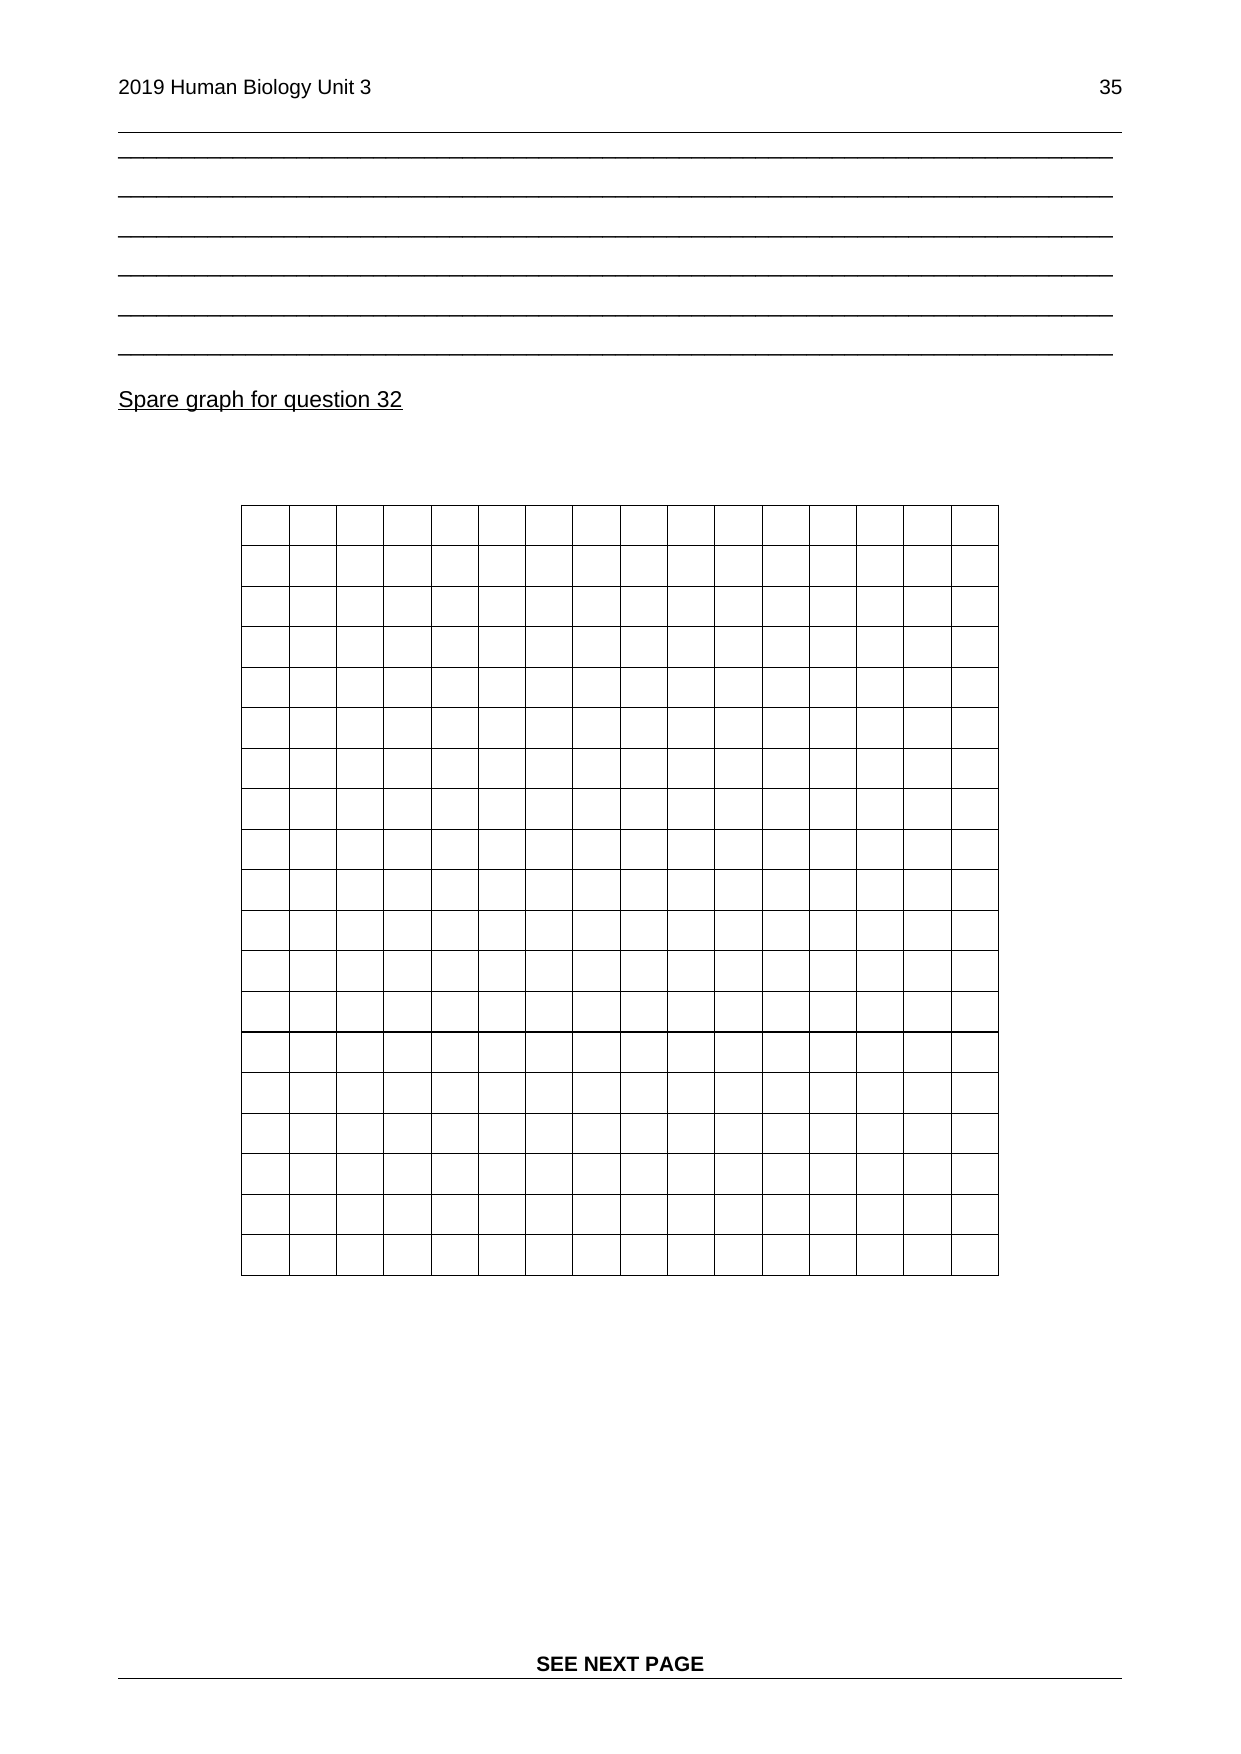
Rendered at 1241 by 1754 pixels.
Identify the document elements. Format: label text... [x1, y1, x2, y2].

table_cell [384, 708, 431, 748]
table_cell [432, 1235, 478, 1274]
table_cell [384, 1195, 431, 1234]
table_cell [242, 951, 289, 991]
table_cell [857, 708, 903, 748]
table_cell [479, 870, 525, 910]
table_cell [242, 870, 289, 910]
table_cell [715, 1195, 762, 1234]
table_cell [290, 870, 336, 910]
table_cell [715, 546, 762, 586]
table_cell [668, 1033, 714, 1072]
table_cell [763, 1235, 809, 1274]
table_cell [384, 749, 431, 788]
table_cell [715, 992, 762, 1031]
table_cell [573, 546, 620, 586]
table_cell [715, 1154, 762, 1193]
table_cell [715, 749, 762, 788]
table_cell [573, 1073, 620, 1112]
table_cell [668, 708, 714, 748]
table_cell [384, 1154, 431, 1193]
table_cell [857, 911, 903, 950]
table_cell [290, 789, 336, 829]
table_cell [857, 668, 903, 707]
table_cell [904, 749, 951, 788]
table_cell [621, 992, 667, 1031]
table_cell [242, 749, 289, 788]
table_cell [668, 668, 714, 707]
table_cell [810, 1114, 856, 1153]
table_cell [715, 627, 762, 667]
table_cell [384, 668, 431, 707]
table_cell [526, 789, 572, 829]
table_cell [573, 992, 620, 1031]
table_cell [621, 627, 667, 667]
table_header [573, 506, 620, 545]
table_cell [526, 1154, 572, 1193]
table_cell [857, 951, 903, 991]
table_cell [763, 749, 809, 788]
table_cell [479, 951, 525, 991]
table_cell [337, 1195, 383, 1234]
table_cell [857, 546, 903, 586]
table_cell [763, 911, 809, 950]
table_header [384, 506, 431, 545]
table_cell [479, 992, 525, 1031]
table_cell [810, 1154, 856, 1193]
table_cell [432, 627, 478, 667]
table_cell [621, 1235, 667, 1274]
table_cell [763, 1033, 809, 1072]
table_cell [573, 749, 620, 788]
table_cell [290, 546, 336, 586]
table_cell [242, 668, 289, 707]
table_cell [904, 1114, 951, 1153]
table_cell [810, 870, 856, 910]
table_cell [290, 749, 336, 788]
table_cell [952, 1033, 998, 1072]
table_header [952, 506, 998, 545]
table_cell [384, 830, 431, 869]
table_cell [337, 708, 383, 748]
table_cell [573, 911, 620, 950]
table_cell [715, 911, 762, 950]
table_cell [573, 627, 620, 667]
table_cell [621, 1114, 667, 1153]
table_cell [668, 1154, 714, 1193]
table_header [668, 506, 714, 545]
table_cell [384, 992, 431, 1031]
table_cell [810, 1033, 856, 1072]
table_cell [526, 951, 572, 991]
table_cell [242, 1235, 289, 1274]
table_cell [857, 830, 903, 869]
table_cell [904, 1235, 951, 1274]
table_cell [337, 1114, 383, 1153]
table_header [432, 506, 478, 545]
table_cell [904, 668, 951, 707]
table_cell [668, 587, 714, 626]
table_cell [621, 870, 667, 910]
table_cell [573, 1033, 620, 1072]
table_cell [384, 1033, 431, 1072]
table_cell [573, 668, 620, 707]
table_cell [952, 951, 998, 991]
table_cell [290, 627, 336, 667]
table_cell [432, 911, 478, 950]
table_cell [810, 587, 856, 626]
table_cell [952, 1114, 998, 1153]
table_cell [479, 587, 525, 626]
table_cell [621, 1154, 667, 1193]
table_cell [479, 749, 525, 788]
table_cell [621, 1073, 667, 1112]
table_cell [432, 1073, 478, 1112]
table_cell [526, 830, 572, 869]
table_cell [432, 870, 478, 910]
table_cell [952, 546, 998, 586]
table_cell [904, 1154, 951, 1193]
table_cell [479, 546, 525, 586]
table_cell [290, 1195, 336, 1234]
table_cell [952, 1235, 998, 1274]
table_cell [763, 668, 809, 707]
table_cell [337, 1154, 383, 1193]
table_cell [337, 830, 383, 869]
table_cell [952, 708, 998, 748]
table_cell [857, 1154, 903, 1193]
table_cell [242, 546, 289, 586]
table_cell [668, 1235, 714, 1274]
table_cell [810, 830, 856, 869]
table_cell [432, 708, 478, 748]
table_cell [904, 951, 951, 991]
table_cell [668, 627, 714, 667]
table_cell [763, 1195, 809, 1234]
table_cell [337, 1033, 383, 1072]
table_cell [763, 1114, 809, 1153]
table_cell [432, 789, 478, 829]
table_cell [290, 830, 336, 869]
table_cell [242, 830, 289, 869]
table_cell [432, 1154, 478, 1193]
table_cell [290, 1235, 336, 1274]
table_cell [763, 708, 809, 748]
table_cell [810, 627, 856, 667]
table_cell [573, 1235, 620, 1274]
table_cell [810, 749, 856, 788]
table_cell [384, 546, 431, 586]
table_cell [337, 992, 383, 1031]
table_cell [337, 627, 383, 667]
table_cell [621, 951, 667, 991]
table_cell [621, 911, 667, 950]
table_cell [668, 830, 714, 869]
table_cell [337, 1235, 383, 1274]
table_cell [242, 992, 289, 1031]
table_cell [763, 587, 809, 626]
table_cell [526, 708, 572, 748]
table_cell [479, 789, 525, 829]
table_cell [526, 992, 572, 1031]
table_cell [337, 587, 383, 626]
table_cell [290, 1154, 336, 1193]
table_cell [290, 1114, 336, 1153]
table_cell [904, 1073, 951, 1112]
table_cell [621, 1033, 667, 1072]
table_cell [952, 870, 998, 910]
table_cell [621, 789, 667, 829]
table_cell [715, 587, 762, 626]
table_cell [526, 911, 572, 950]
table_cell [763, 627, 809, 667]
table_cell [763, 830, 809, 869]
table_cell [290, 1033, 336, 1072]
table_cell [952, 1073, 998, 1112]
table_cell [621, 708, 667, 748]
table_cell [715, 789, 762, 829]
table_cell [904, 870, 951, 910]
table_cell [526, 1033, 572, 1072]
table_cell [715, 1114, 762, 1153]
table_cell [479, 911, 525, 950]
table_cell [763, 870, 809, 910]
table_cell [384, 951, 431, 991]
table_cell [810, 1073, 856, 1112]
table_cell [573, 1195, 620, 1234]
table_cell [337, 951, 383, 991]
table_cell [242, 587, 289, 626]
table_cell [621, 668, 667, 707]
table_cell [904, 546, 951, 586]
table_cell [242, 627, 289, 667]
table_cell [479, 1195, 525, 1234]
table_cell [904, 1195, 951, 1234]
table_cell [810, 668, 856, 707]
table_header [621, 506, 667, 545]
table_cell [621, 546, 667, 586]
table_cell [290, 911, 336, 950]
table_cell [904, 911, 951, 950]
table_cell [810, 1235, 856, 1274]
table_cell [668, 789, 714, 829]
table_cell [668, 911, 714, 950]
table_cell [573, 587, 620, 626]
table_cell [952, 992, 998, 1031]
table_cell [904, 830, 951, 869]
table_cell [857, 870, 903, 910]
table_cell [952, 911, 998, 950]
table_cell [857, 587, 903, 626]
table_cell [904, 587, 951, 626]
table_cell [290, 1073, 336, 1112]
table_cell [857, 1073, 903, 1112]
table_cell [432, 1114, 478, 1153]
table_cell [432, 830, 478, 869]
table_cell [242, 708, 289, 748]
table_cell [432, 749, 478, 788]
table_cell [526, 1114, 572, 1153]
table_cell [526, 870, 572, 910]
table_cell [384, 870, 431, 910]
table_cell [810, 911, 856, 950]
table_cell [242, 1033, 289, 1072]
table_cell [904, 627, 951, 667]
table_cell [290, 951, 336, 991]
table_cell [384, 1235, 431, 1274]
table_cell [668, 749, 714, 788]
table_header [479, 506, 525, 545]
table_cell [242, 1154, 289, 1193]
table_cell [242, 1195, 289, 1234]
table_cell [242, 1114, 289, 1153]
table_cell [952, 830, 998, 869]
table_cell [810, 1195, 856, 1234]
table_cell [479, 708, 525, 748]
table_cell [715, 668, 762, 707]
table_cell [573, 1154, 620, 1193]
table_cell [715, 951, 762, 991]
table_cell [432, 587, 478, 626]
table_cell [763, 951, 809, 991]
table_cell [952, 1154, 998, 1193]
table_cell [573, 870, 620, 910]
table_cell [526, 749, 572, 788]
table_cell [432, 668, 478, 707]
table_cell [290, 668, 336, 707]
table_cell [526, 1073, 572, 1112]
table_cell [952, 789, 998, 829]
table_cell [763, 546, 809, 586]
table_cell [290, 992, 336, 1031]
table_cell [290, 587, 336, 626]
table_cell [904, 708, 951, 748]
table_cell [810, 992, 856, 1031]
text Spare graph for question 32 [118, 386, 1122, 412]
table_header [242, 506, 289, 545]
table_cell [526, 1235, 572, 1274]
table_cell [904, 1033, 951, 1072]
table_cell [526, 587, 572, 626]
table_cell [952, 587, 998, 626]
table_cell [479, 1073, 525, 1112]
table_cell [432, 1195, 478, 1234]
table_cell [290, 708, 336, 748]
table_cell [668, 951, 714, 991]
table_cell [432, 951, 478, 991]
table_cell [242, 1073, 289, 1112]
table_cell [479, 668, 525, 707]
table_cell [432, 546, 478, 586]
table_cell [952, 668, 998, 707]
table_cell [668, 1073, 714, 1112]
table_cell [526, 627, 572, 667]
table_cell [810, 708, 856, 748]
table_cell [479, 1235, 525, 1274]
table_cell [857, 1235, 903, 1274]
table_cell [621, 749, 667, 788]
table_header [526, 506, 572, 545]
table_cell [526, 668, 572, 707]
table_cell [479, 1154, 525, 1193]
table_cell [337, 870, 383, 910]
table_cell [573, 789, 620, 829]
table_cell [573, 1114, 620, 1153]
table_cell [952, 627, 998, 667]
table_cell [621, 1195, 667, 1234]
table_header [857, 506, 903, 545]
table_header [904, 506, 951, 545]
table_cell [668, 992, 714, 1031]
table_cell [621, 587, 667, 626]
table_header [337, 506, 383, 545]
table_cell [763, 992, 809, 1031]
table_cell [715, 1033, 762, 1072]
table_cell [384, 911, 431, 950]
table_cell [763, 1073, 809, 1112]
table_cell [715, 830, 762, 869]
table_header [810, 506, 856, 545]
table_cell [432, 1033, 478, 1072]
table_cell [242, 911, 289, 950]
table_cell [857, 627, 903, 667]
table_cell [715, 708, 762, 748]
table_cell [857, 749, 903, 788]
table_cell [384, 1073, 431, 1112]
table_cell [337, 546, 383, 586]
table_cell [526, 1195, 572, 1234]
table_header [715, 506, 762, 545]
table_cell [573, 708, 620, 748]
table_cell [857, 992, 903, 1031]
table_cell [857, 1114, 903, 1153]
table_cell [763, 1154, 809, 1193]
table_cell [479, 627, 525, 667]
table_cell [573, 951, 620, 991]
table_cell [337, 789, 383, 829]
table_cell [810, 789, 856, 829]
table_cell [668, 870, 714, 910]
table_cell [479, 1114, 525, 1153]
table_cell [763, 789, 809, 829]
table_cell [857, 1195, 903, 1234]
table_cell [337, 749, 383, 788]
table_cell [904, 992, 951, 1031]
table_cell [952, 1195, 998, 1234]
table_cell [384, 1114, 431, 1153]
table_cell [857, 789, 903, 829]
table_cell [479, 830, 525, 869]
table_cell [337, 911, 383, 950]
table_cell [668, 1114, 714, 1153]
table_cell [432, 992, 478, 1031]
table_cell [242, 789, 289, 829]
table_cell [384, 789, 431, 829]
table_cell [384, 587, 431, 626]
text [118, 133, 1122, 356]
table_cell [384, 627, 431, 667]
table_cell [857, 1033, 903, 1072]
table_cell [479, 1033, 525, 1072]
table_cell [952, 749, 998, 788]
table_cell [337, 668, 383, 707]
table_cell [573, 830, 620, 869]
table_cell [810, 546, 856, 586]
table_cell [715, 1073, 762, 1112]
table_cell [668, 1195, 714, 1234]
table_header [763, 506, 809, 545]
table_cell [337, 1073, 383, 1112]
table_cell [526, 546, 572, 586]
table_cell [668, 546, 714, 586]
table_cell [715, 870, 762, 910]
table_header [290, 506, 336, 545]
table_cell [621, 830, 667, 869]
table_cell [810, 951, 856, 991]
table_cell [904, 789, 951, 829]
table_cell [715, 1235, 762, 1274]
